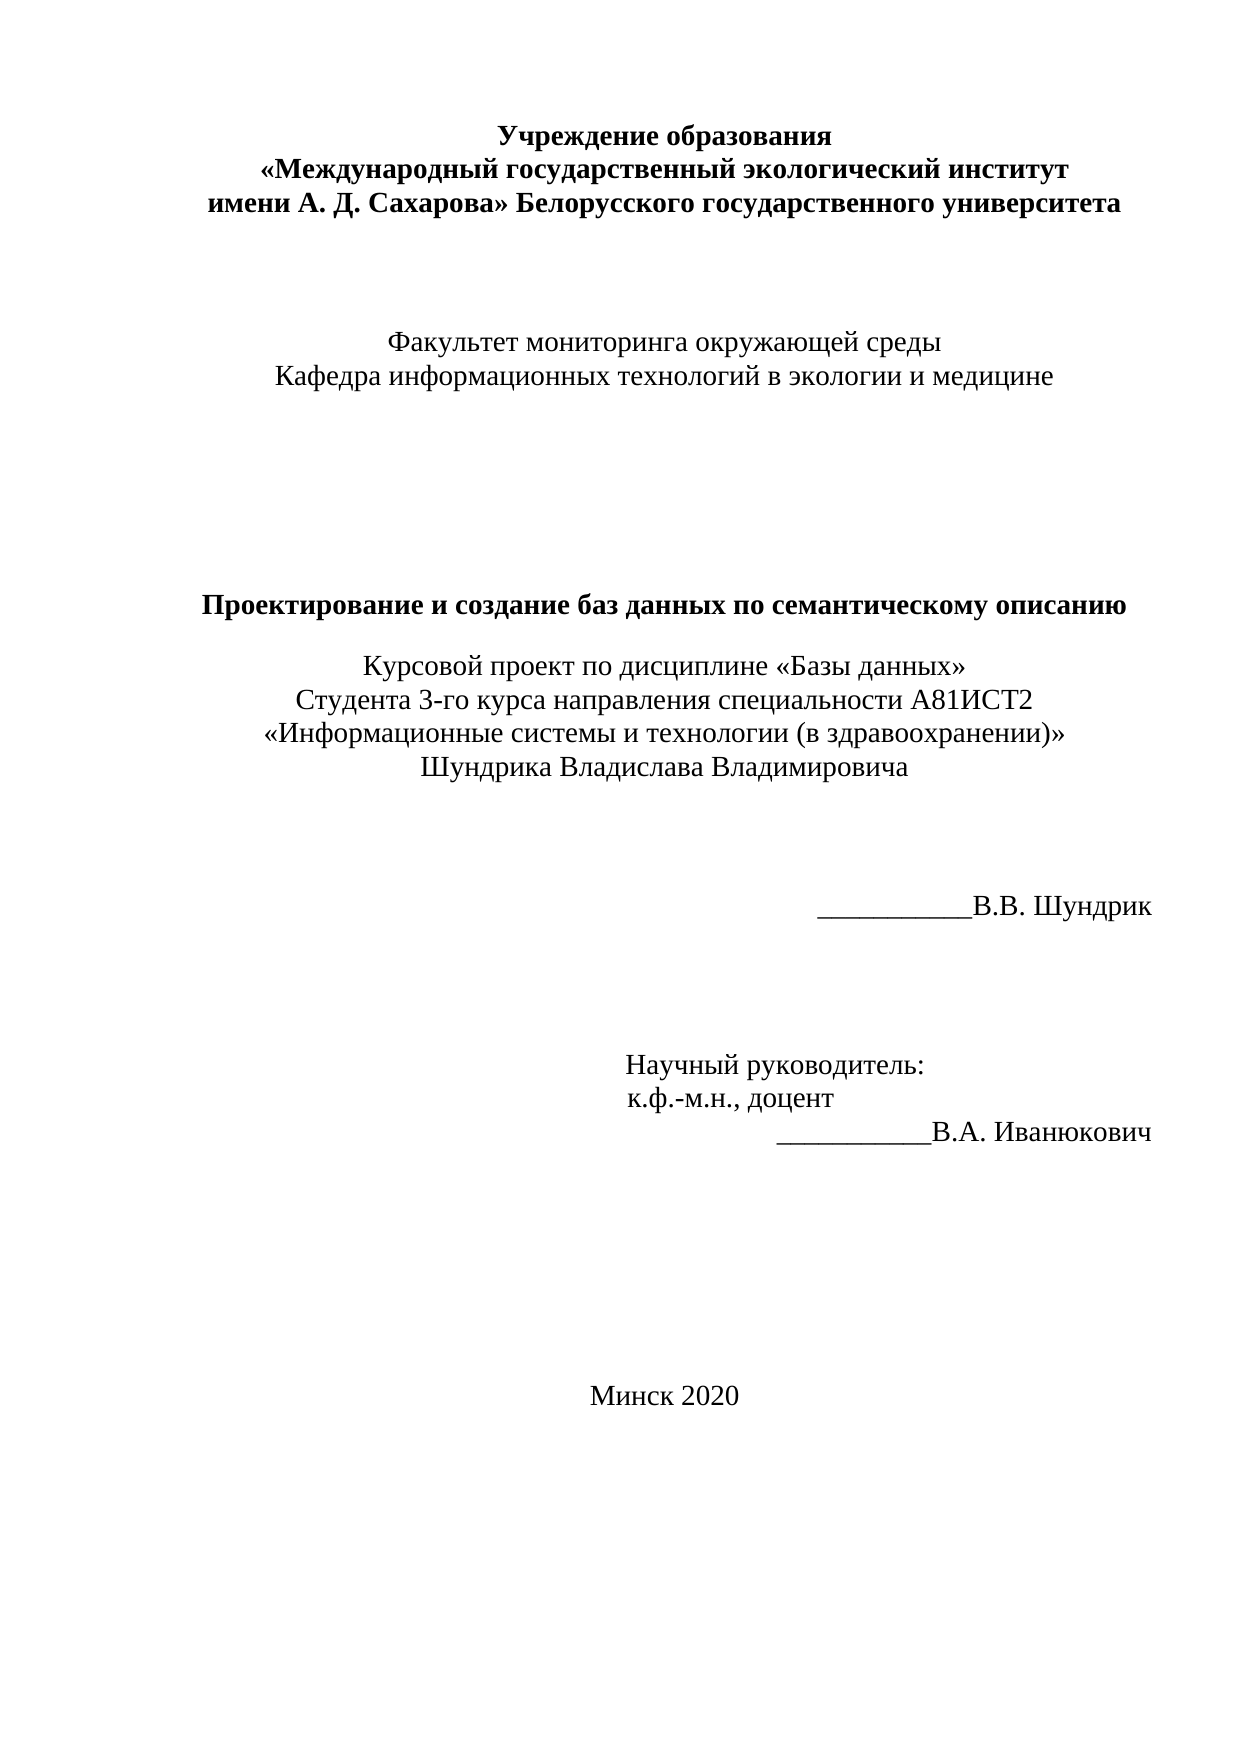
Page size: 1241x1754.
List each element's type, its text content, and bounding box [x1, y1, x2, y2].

text Учреждение образования [177, 118, 1152, 152]
text к.ф.-м.н., доцент [546, 1080, 1152, 1114]
text Кафедра информационных технологий в экологии и медицине [177, 358, 1152, 391]
text Проектирование и создание баз данных по семантическому описанию [177, 587, 1152, 621]
text Факультет мониторинга окружающей среды [177, 324, 1152, 358]
text Студента 3-го курса направления специальности А81ИСТ2 [177, 682, 1152, 716]
text ___________В.В. Шундрик [177, 888, 1152, 922]
text Минск 2020 [177, 1378, 1152, 1411]
text имени А. Д. Сахарова» Белорусского государственного университета [177, 185, 1152, 219]
text ___________В.А. Иванюкович [546, 1114, 1152, 1147]
text Шундрика Владислава Владимировича [177, 749, 1152, 783]
text Курсовой проект по дисциплине «Базы данных» [177, 648, 1152, 682]
text Научный руководитель: [325, 1047, 1152, 1080]
text «Информационные системы и технологии (в здравоохранении)» [177, 716, 1152, 749]
text «Международный государственный экологический институт [177, 152, 1152, 185]
